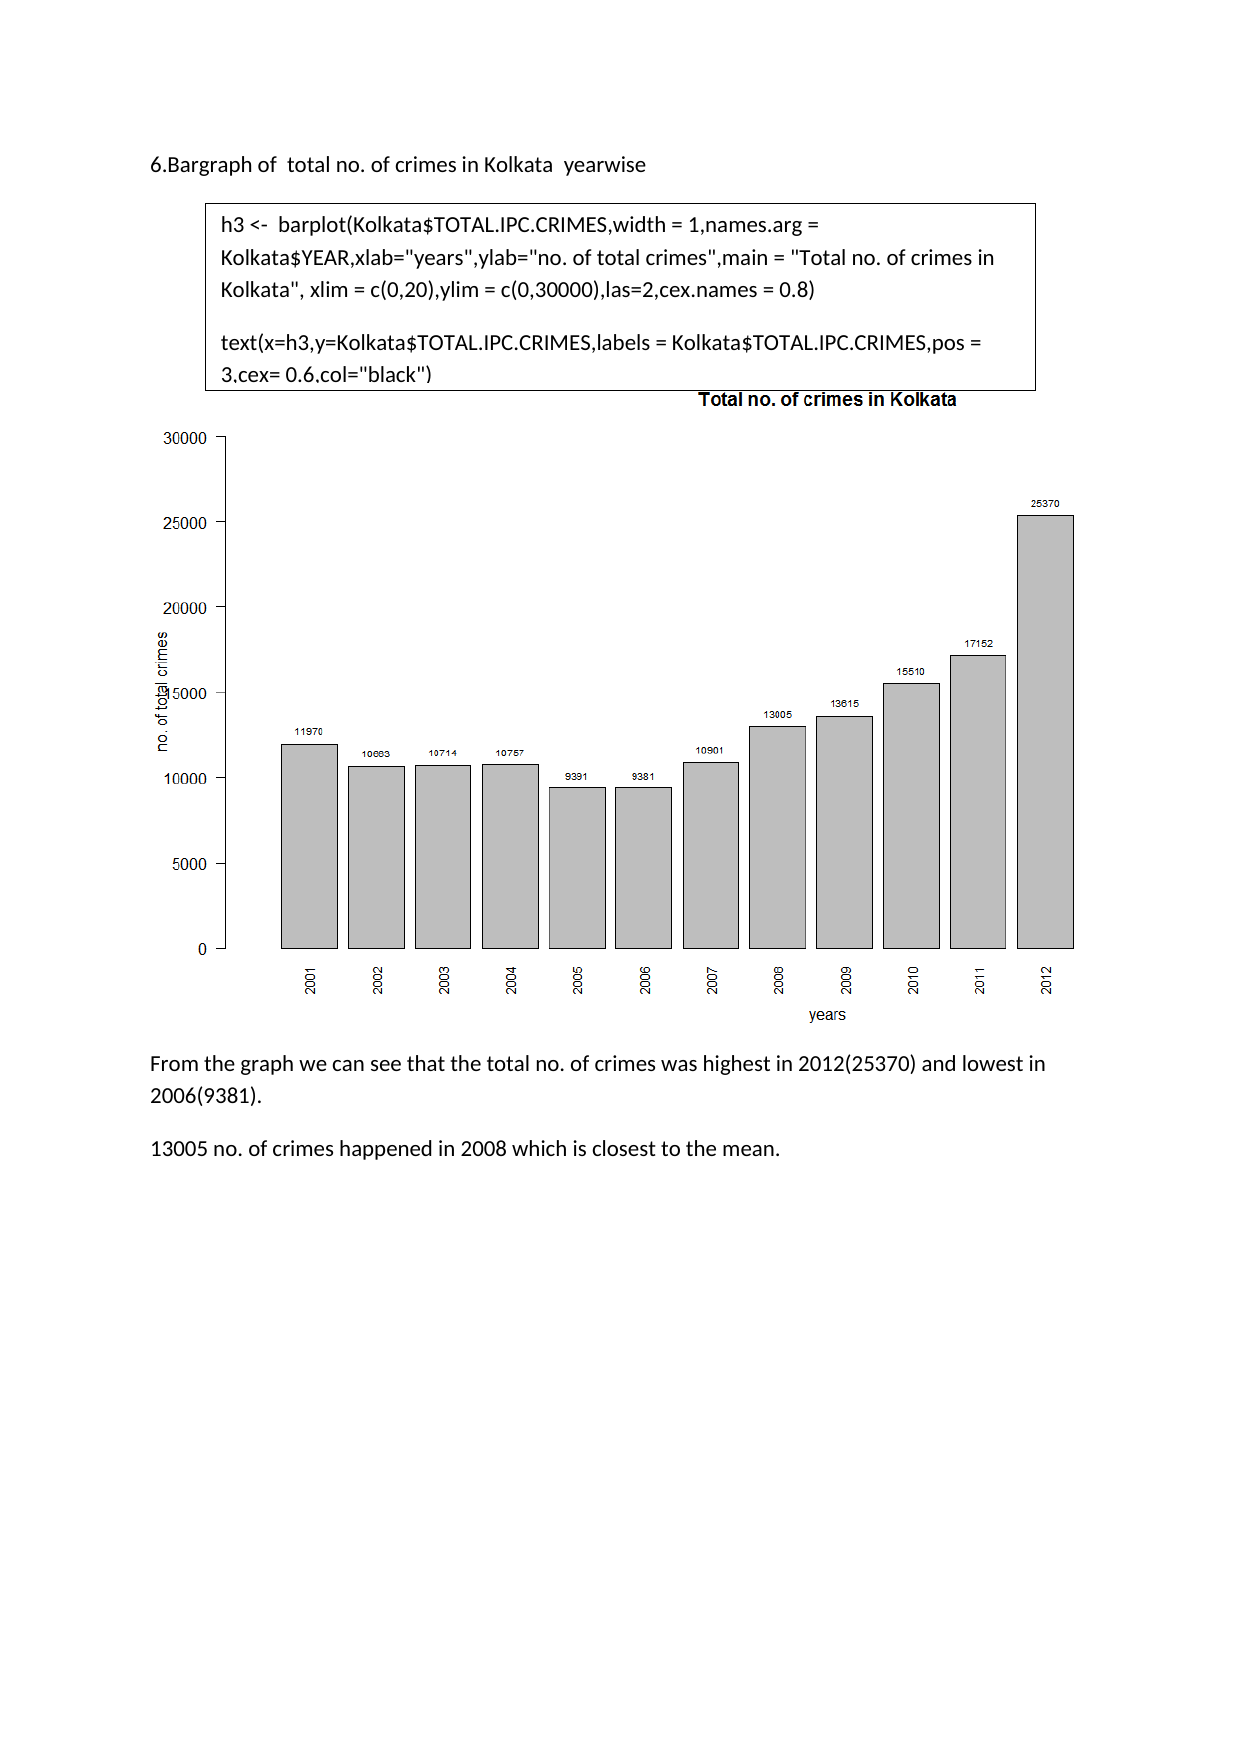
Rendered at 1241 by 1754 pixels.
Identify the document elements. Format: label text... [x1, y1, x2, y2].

text 13005 no. of crimes happened in 2008 which is closest to the mean. [150, 1134, 1090, 1162]
picture [150, 362, 1091, 1025]
text From the graph we can see that the total no. of crimes was highest in 2012(25370) and lowest in 2006(9381). [150, 1049, 1090, 1109]
text 6.Bargraph of total no. of crimes in Kolkata yearwise [150, 150, 1090, 178]
